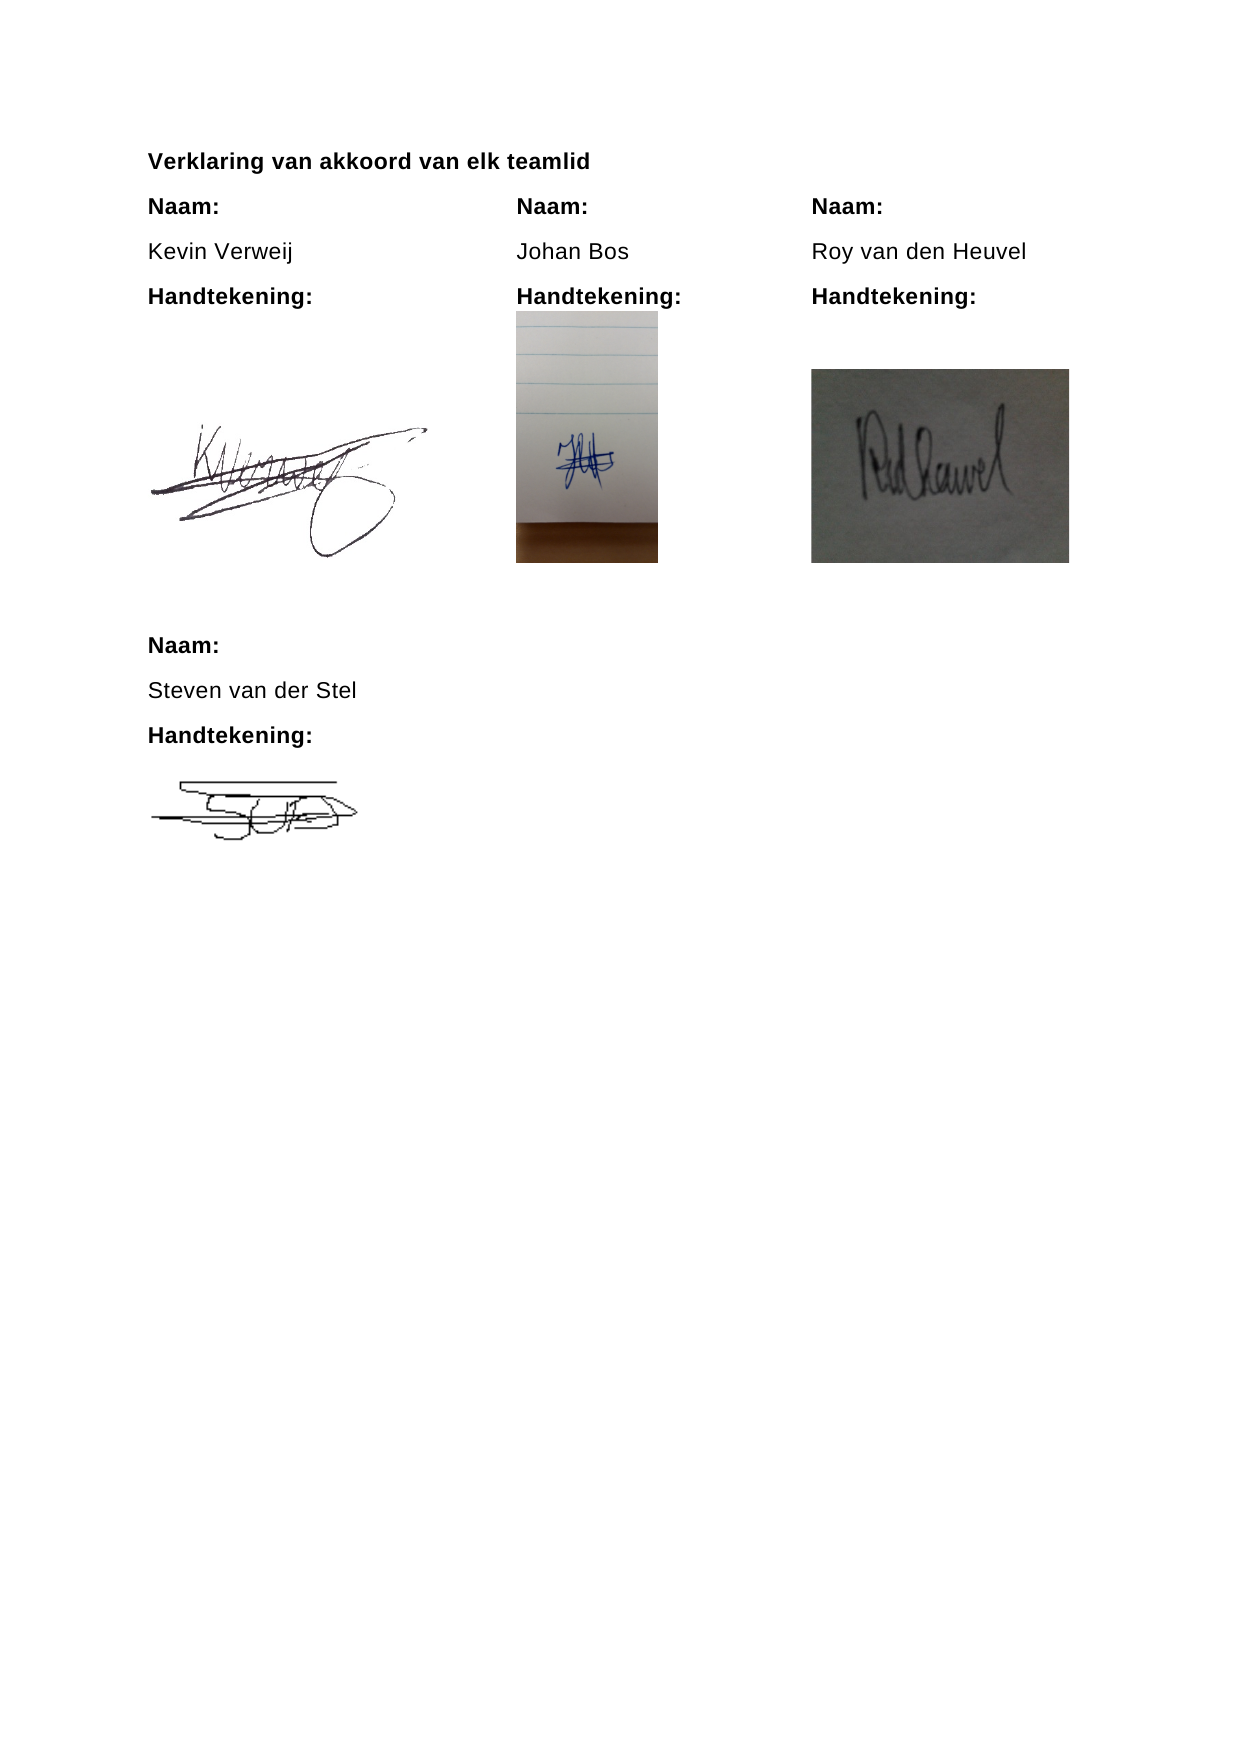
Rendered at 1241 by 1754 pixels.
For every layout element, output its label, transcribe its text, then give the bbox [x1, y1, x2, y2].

picture [516, 311, 658, 563]
text Naam: [148, 632, 1093, 658]
picture [147, 766, 378, 856]
picture [147, 411, 428, 563]
text Naam: Naam: Naam: [148, 193, 1093, 219]
text Kevin Verweij Johan Bos Roy van den Heuvel [148, 238, 1093, 264]
picture [811, 369, 1070, 563]
text Handtekening: [148, 722, 1093, 748]
text Steven van der Stel [148, 677, 1093, 703]
text Verklaring van akkoord van elk teamlid [148, 148, 1093, 174]
